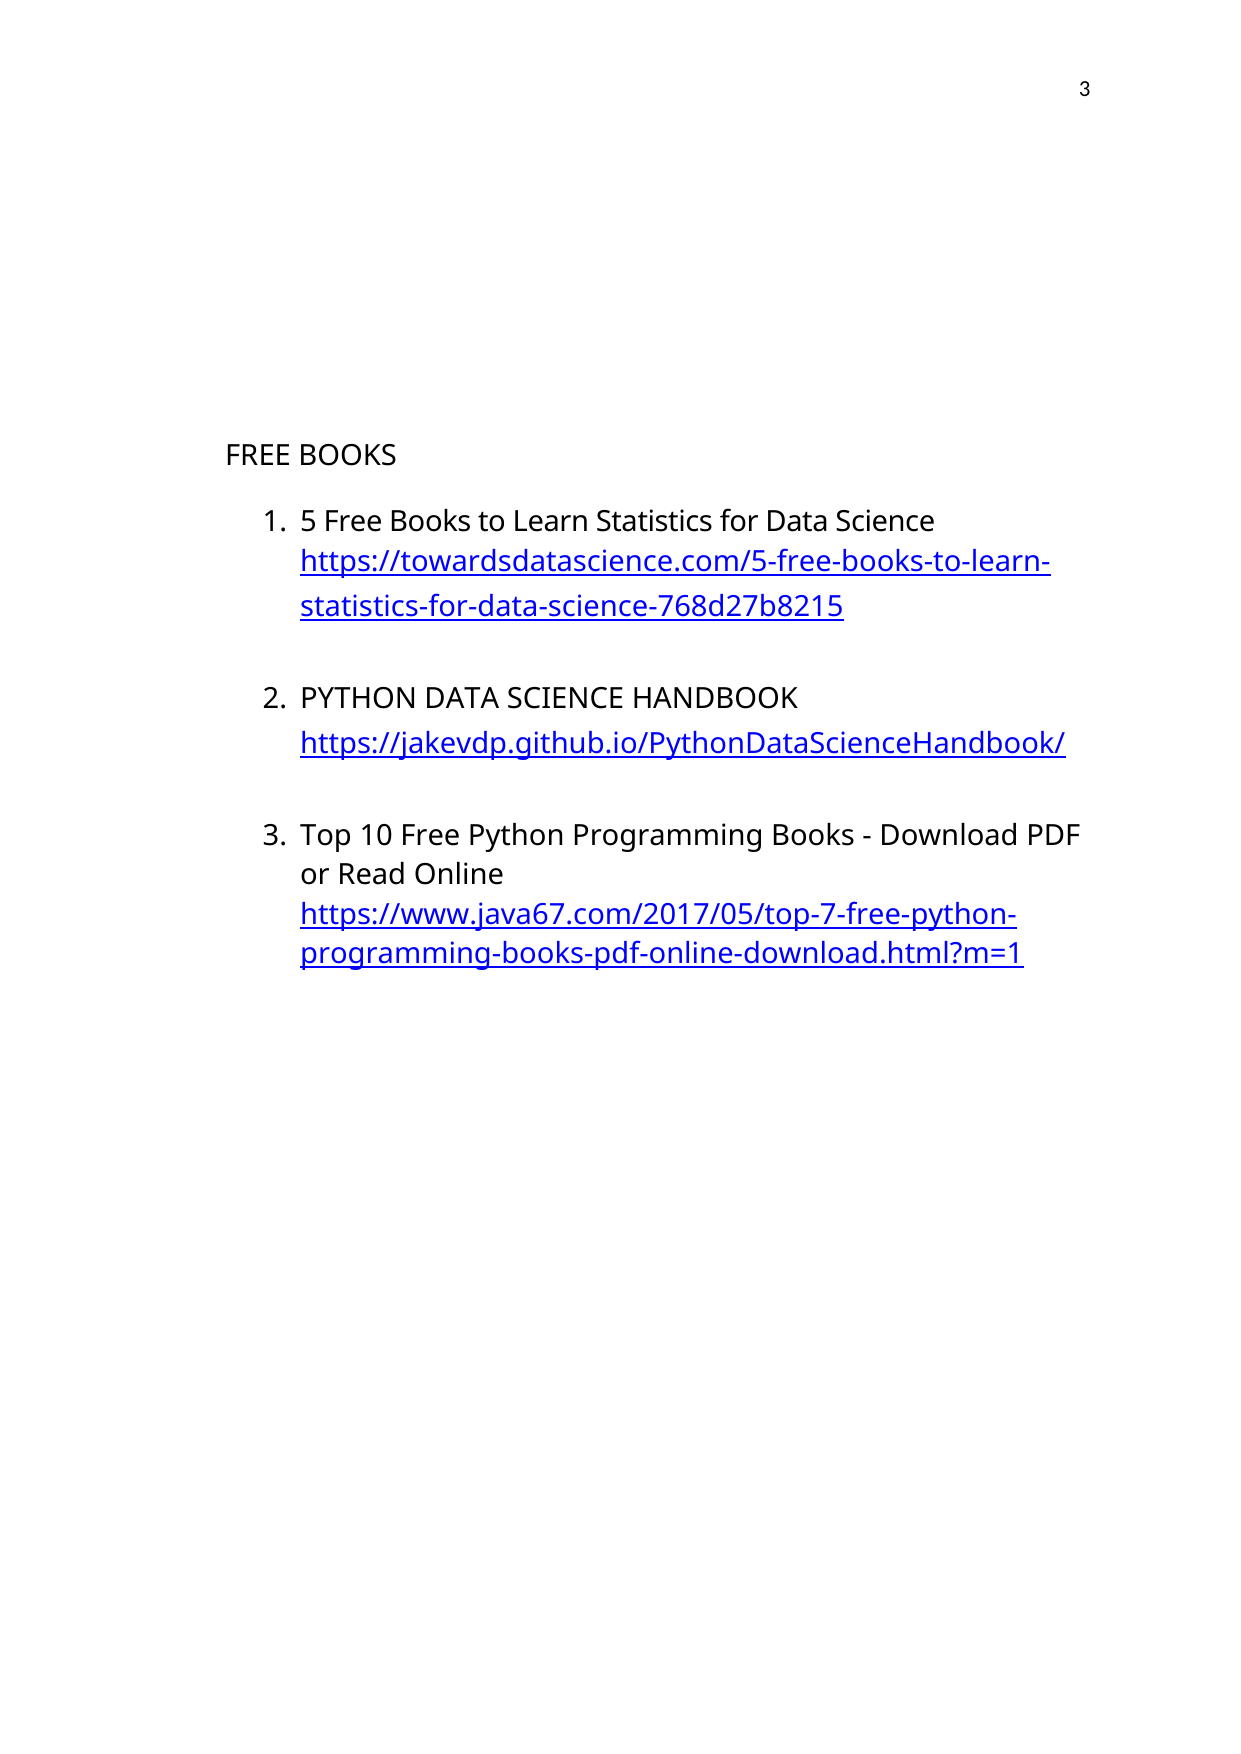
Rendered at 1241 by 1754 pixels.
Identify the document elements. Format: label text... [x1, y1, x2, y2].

list https://www.java67.com/2017/05/top-7-free-python-programming-books-pdf-online-download.html?m=1 [300, 893, 1090, 972]
list 5 Free Books to Learn Statistics for Data Science [262, 500, 1090, 540]
list https://towardsdatascience.com/5-free-books-to-learn-statistics-for-data-science-768d27b8215 [300, 540, 1090, 625]
text FREE BOOKS [150, 434, 1090, 473]
list https://jakevdp.github.io/PythonDataScienceHandbook/ [300, 722, 1090, 762]
list Top 10 Free Python Programming Books - Download PDF or Read Online [262, 814, 1090, 893]
list PYTHON DATA SCIENCE HANDBOOK [262, 677, 1090, 717]
